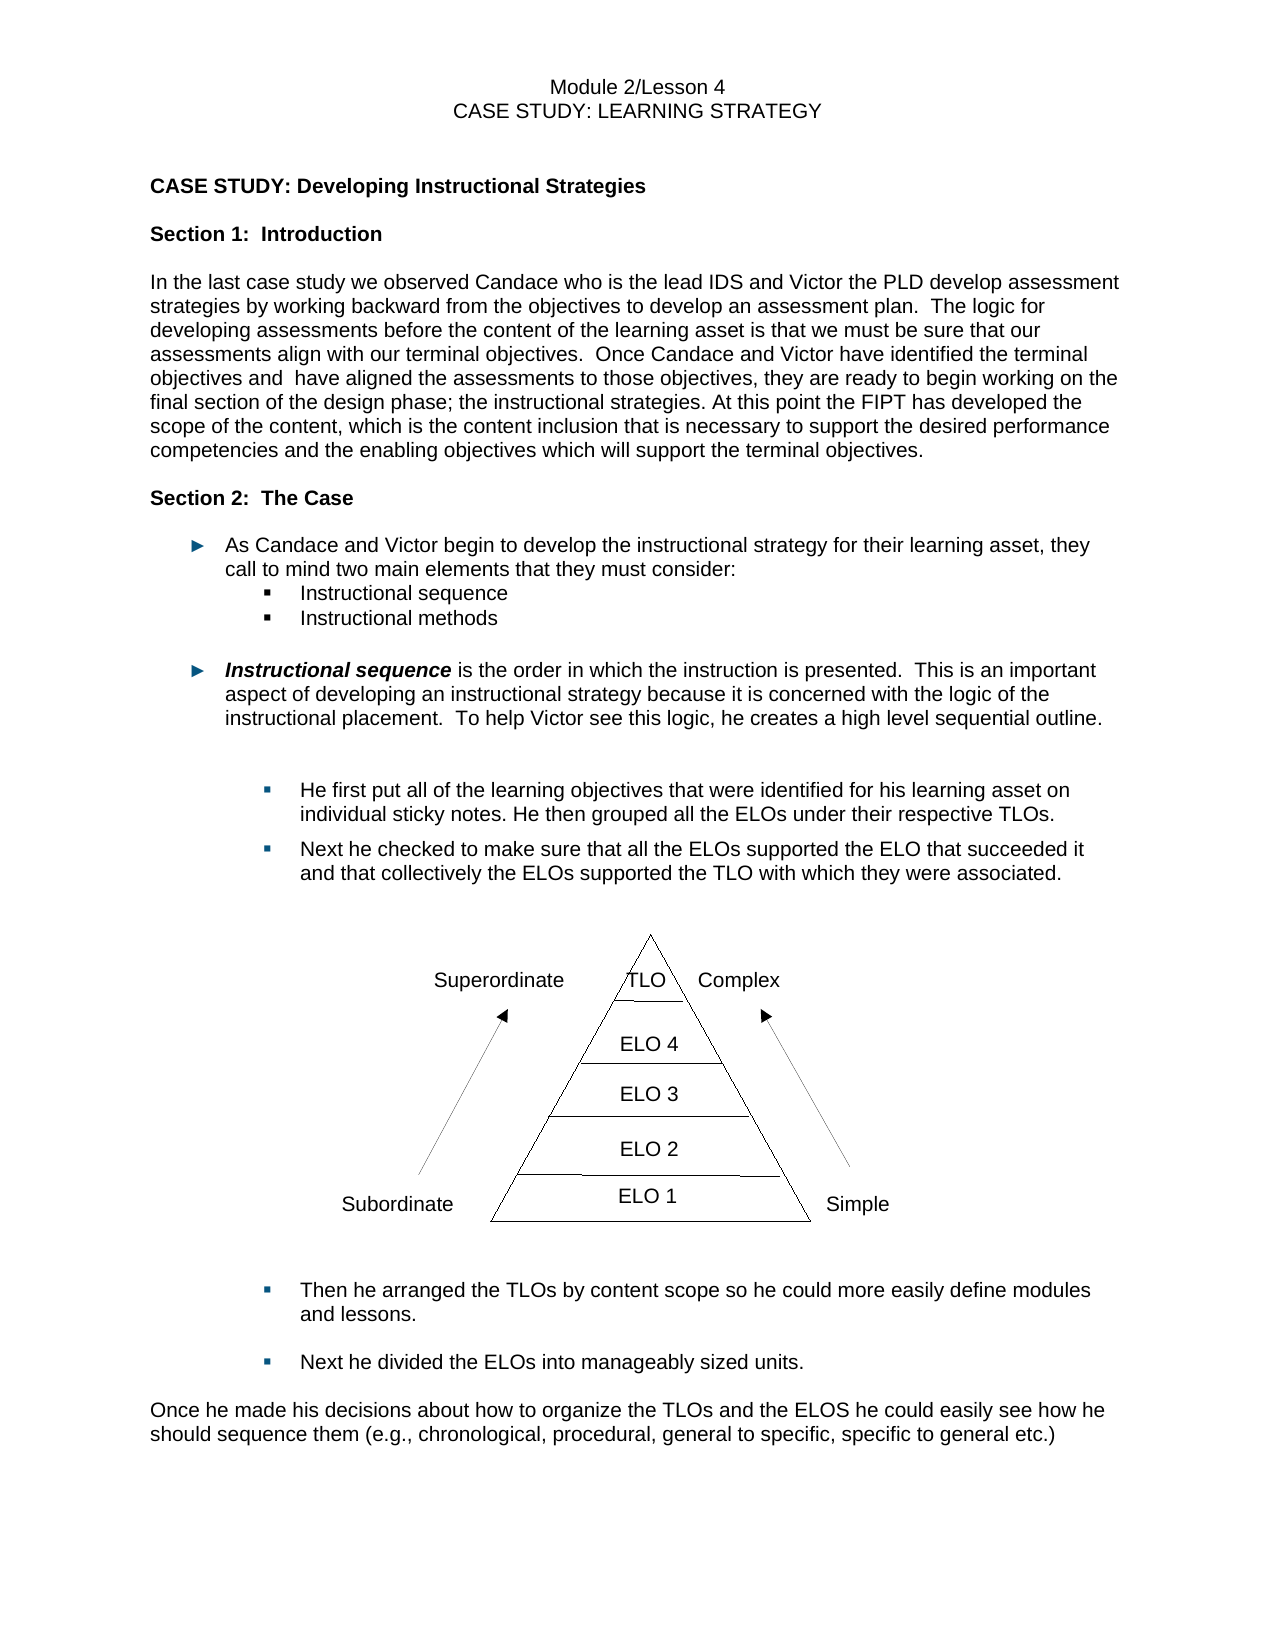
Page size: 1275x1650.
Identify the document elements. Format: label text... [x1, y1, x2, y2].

list Instructional sequence [262, 581, 1125, 605]
list As Candace and Victor begin to develop the instructional strategy for their learning asset, they call to mind two main elements that they must consider: [187, 533, 1125, 581]
text In the last case study we observed Candace who is the lead IDS and Victor the PLD develop assessment strategies by working backward from the objectives to develop an assessment plan. The logic for developing assessments before the content of the learning asset is that we must be sure that our assessments align with our terminal objectives. Once Candace and Victor have identified the terminal objectives and have aligned the assessments to those objectives, they are ready to begin working on the final section of the design phase; the instructional strategies. At this point the FIPT has developed the scope of the content, which is the content inclusion that is necessary to support the desired performance competencies and the enabling objectives which will support the terminal objectives. [150, 270, 1125, 461]
text Section 1: Introduction [150, 222, 1125, 246]
list Next he divided the ELOs into manageably sized units. [262, 1350, 1125, 1374]
list Then he arranged the TLOs by content scope so he could more easily define modules and lessons. [262, 1278, 1125, 1326]
list Instructional methods [262, 605, 1125, 629]
text Once he made his decisions about how to organize the TLOs and the ELOS he could easily see how he should sequence them (e.g., chronological, procedural, general to specific, specific to general etc.) [150, 1398, 1125, 1446]
list Next he checked to make sure that all the ELOs supported the ELO that succeeded it and that collectively the ELOs supported the TLO with which they were associated. [262, 836, 1125, 884]
list He first put all of the learning objectives that were identified for his learning asset on individual sticky notes. He then grouped all the ELOs under their respective TLOs. [262, 778, 1125, 826]
list Instructional sequence is the order in which the instruction is presented. This is an important aspect of developing an instructional strategy because it is concerned with the logic of the instructional placement. To help Victor see this logic, he creates a high level sequential outline. [187, 658, 1125, 730]
text CASE STUDY: Developing Instructional Strategies [150, 174, 1125, 198]
text Section 2: The Case [150, 485, 1125, 509]
